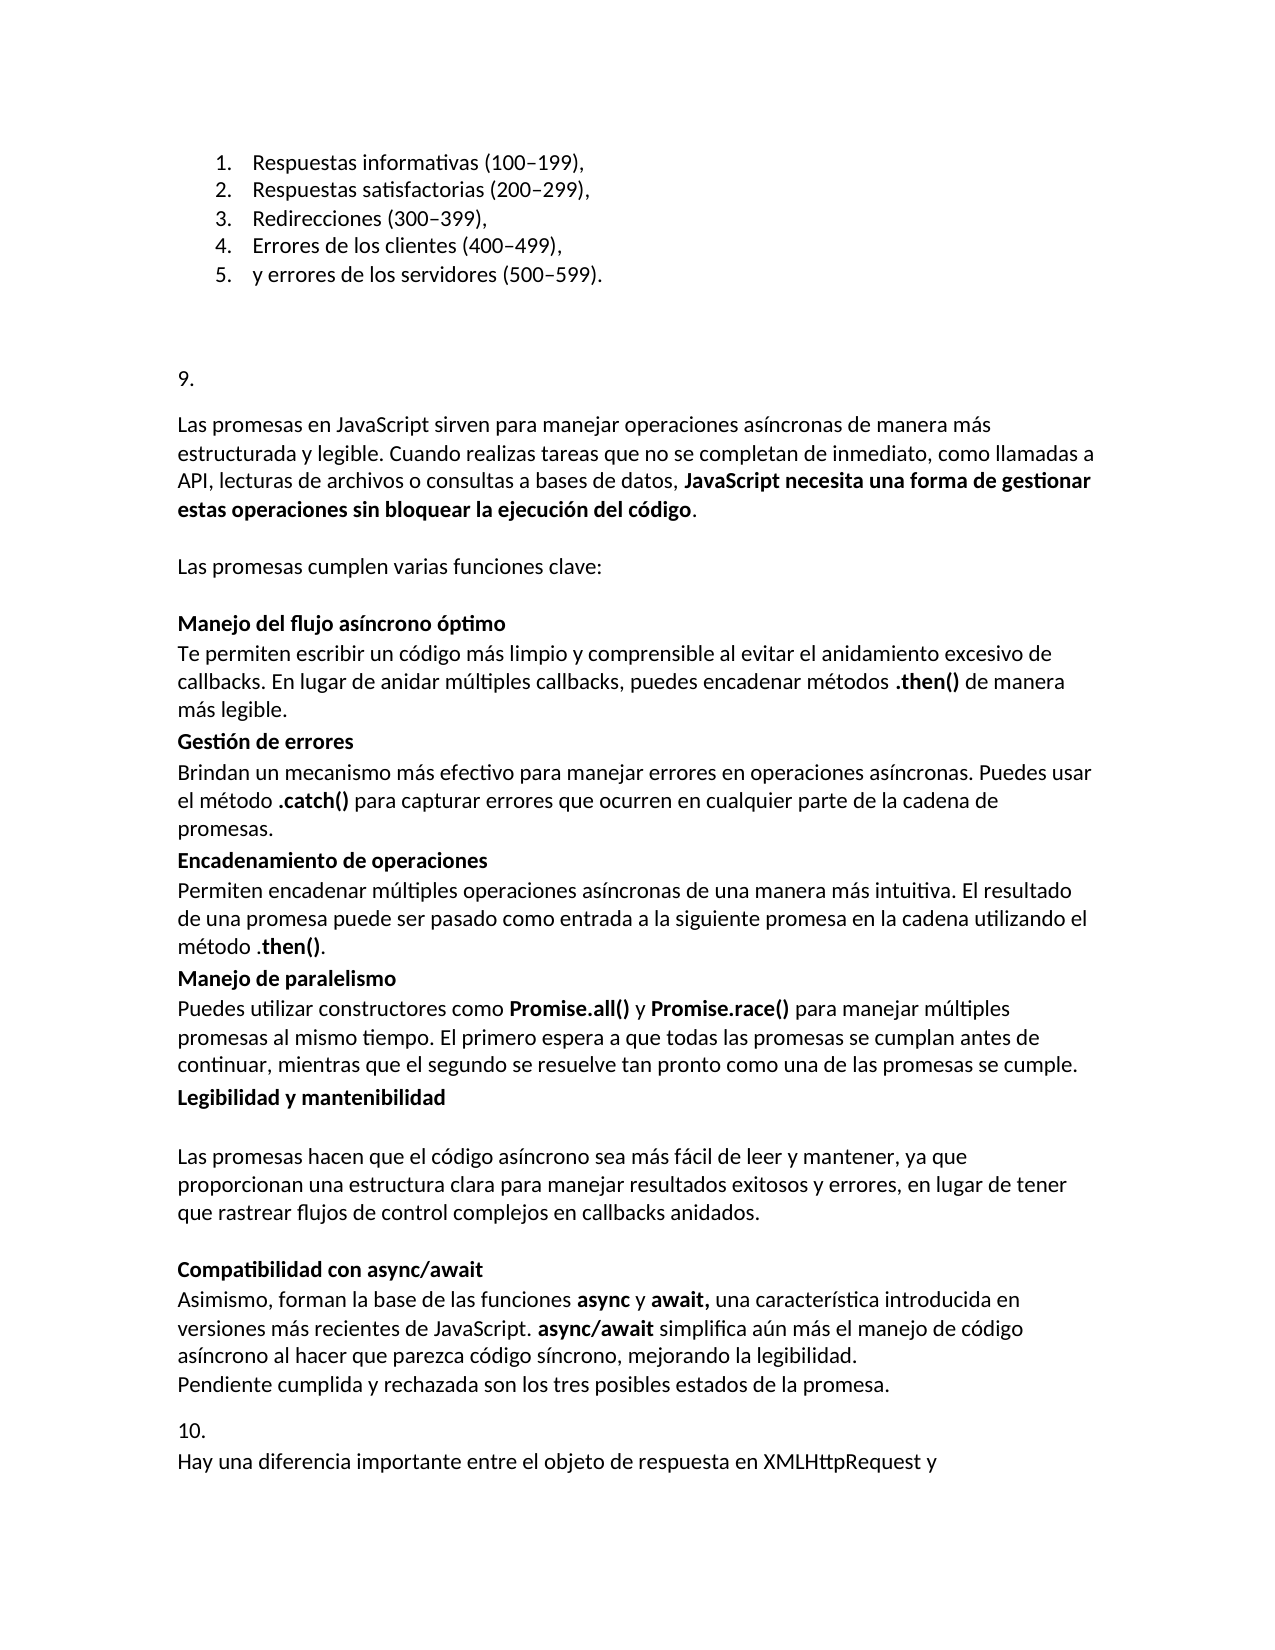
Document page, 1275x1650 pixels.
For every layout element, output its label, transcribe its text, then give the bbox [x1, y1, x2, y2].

subtitle Legibilidad y mantenibilidad [177, 1083, 1098, 1111]
subtitle Encadenamiento de operaciones [177, 846, 1098, 874]
text Asimismo, forman la base de las funciones async y await, una característica introducida en versiones más recientes de JavaScript. async/await simplifica aún más el manejo de código asíncrono al hacer que parezca código síncrono, mejorando la legibilidad. [177, 1286, 1098, 1370]
text Puedes utilizar constructores como Promise.all() y Promise.race() para manejar múltiples promesas al mismo tiempo. El primero espera a que todas las promesas se cumplan antes de continuar, mientras que el segundo se resuelve tan pronto como una de las promesas se cumple. [177, 994, 1098, 1079]
subtitle Compatibilidad con async/await [177, 1255, 1098, 1283]
text Pendiente cumplida y rechazada son los tres posibles estados de la promesa. [177, 1370, 1098, 1398]
text Permiten encadenar múltiples operaciones asíncronas de una manera más intuitiva. El resultado de una promesa puede ser pasado como entrada a la siguiente promesa en la cadena utilizando el método .then(). [177, 876, 1098, 960]
text 9. [177, 364, 1098, 392]
subtitle Gestión de errores [177, 727, 1098, 756]
list Respuestas satisfactorias (200–299), [215, 176, 1098, 204]
subtitle Manejo de paralelismo [177, 964, 1098, 992]
text Las promesas cumplen varias funciones clave: [177, 552, 1098, 580]
list Redirecciones (300–399), [215, 204, 1098, 232]
list y errores de los servidores (500–599). [215, 260, 1098, 288]
text Las promesas hacen que el código asíncrono sea más fácil de leer y mantener, ya que proporcionan una estructura clara para manejar resultados exitosos y errores, en lugar de tener que rastrear flujos de control complejos en callbacks anidados. [177, 1142, 1098, 1226]
text Te permiten escribir un código más limpio y comprensible al evitar el anidamiento excesivo de callbacks. En lugar de anidar múltiples callbacks, puedes encadenar métodos .then() de manera más legible. [177, 639, 1098, 723]
list Errores de los clientes (400–499), [215, 232, 1098, 260]
text Las promesas en JavaScript sirven para manejar operaciones asíncronas de manera más estructurada y legible. Cuando realizas tareas que no se completan de inmediato, como llamadas a API, lecturas de archivos o consultas a bases de datos, JavaScript necesita una forma de gestionar estas operaciones sin bloquear la ejecución del código. [177, 411, 1098, 523]
text Brindan un mecanismo más efectivo para manejar errores en operaciones asíncronas. Puedes usar el método .catch() para capturar errores que ocurren en cualquier parte de la cadena de promesas. [177, 758, 1098, 842]
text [177, 1417, 1098, 1475]
list Respuestas informativas (100–199), [215, 148, 1098, 176]
subtitle Manejo del flujo asíncrono óptimo [177, 609, 1098, 637]
